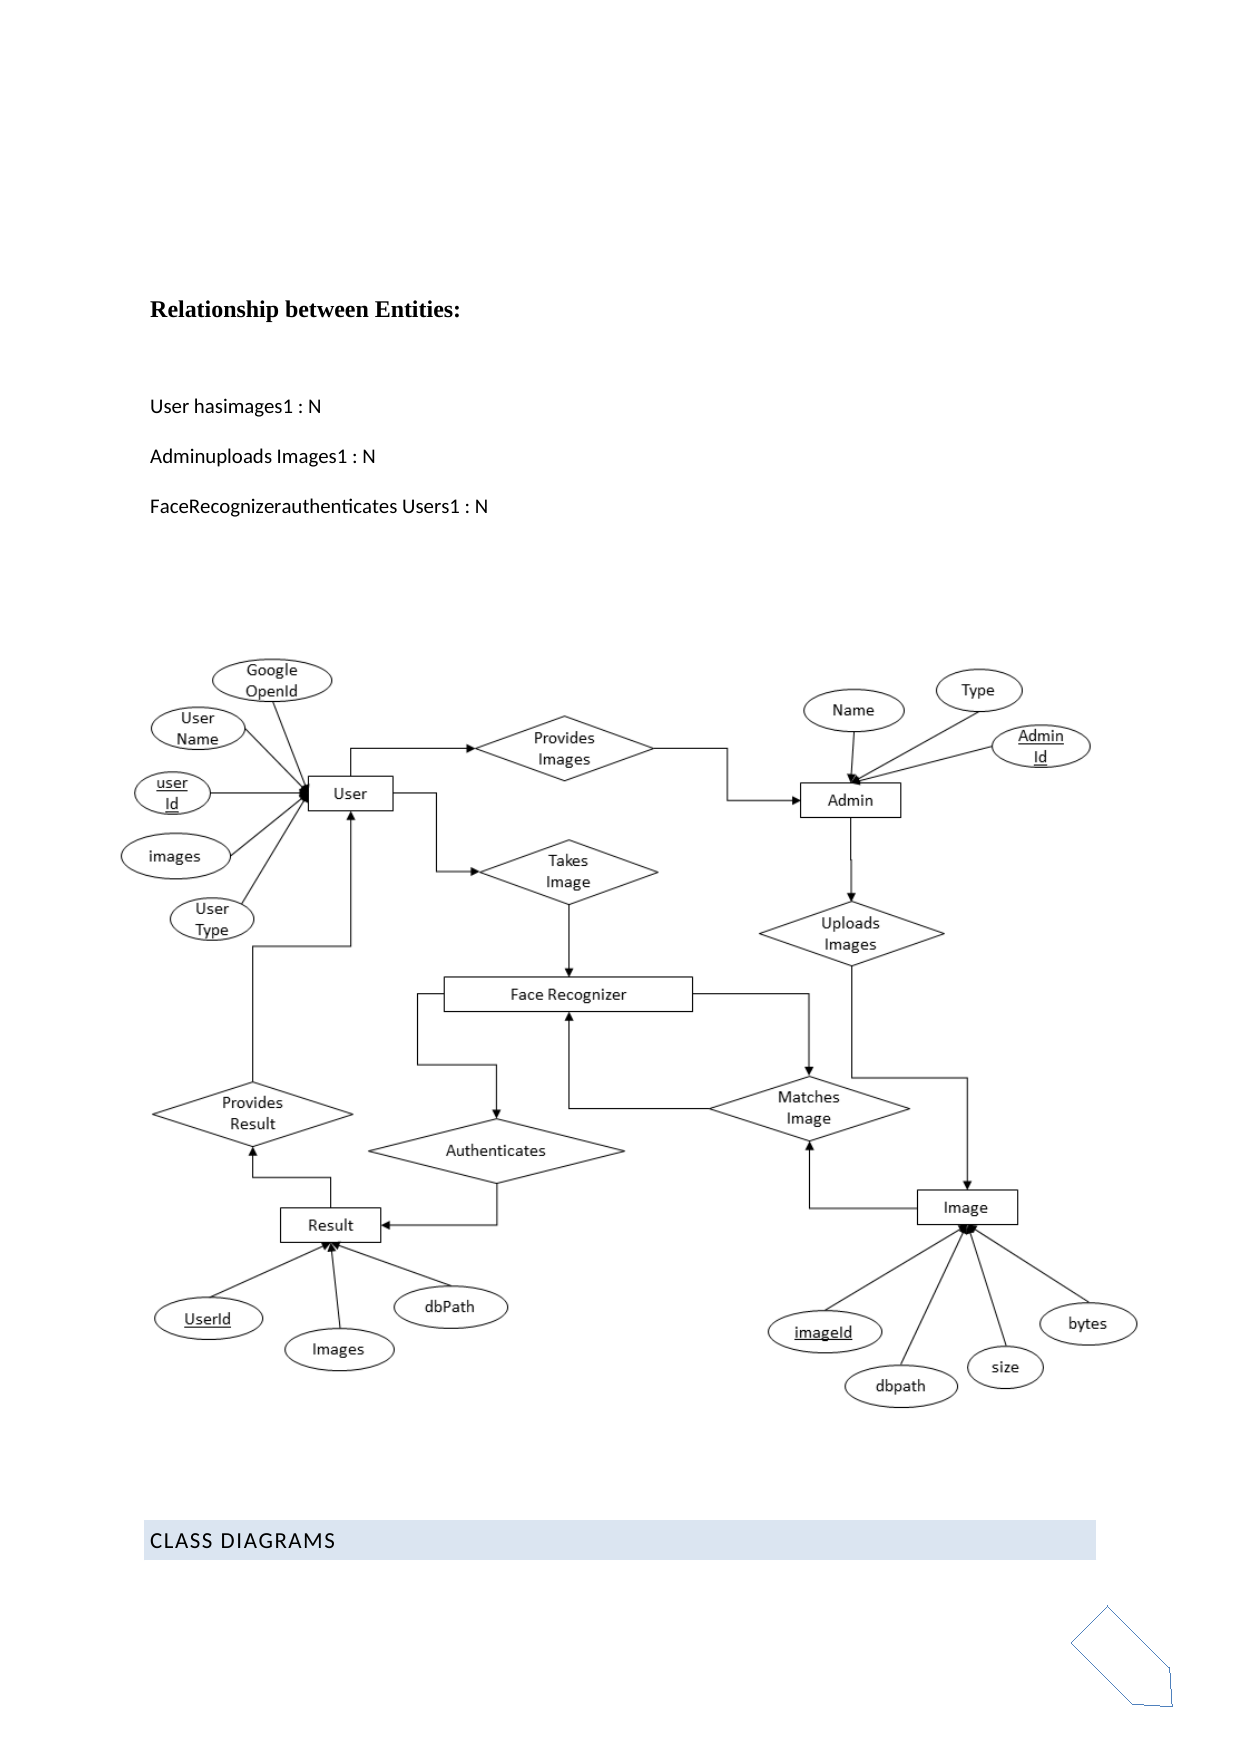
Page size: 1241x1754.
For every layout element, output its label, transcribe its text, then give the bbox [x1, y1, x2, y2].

text User hasimages1 : N [150, 394, 1090, 419]
text Adminuploads Images1 : N [150, 444, 1090, 469]
subtitle Class Diagrams [150, 1526, 1090, 1554]
text FaceRecognizerauthenticates Users1 : N [150, 494, 1090, 519]
text Relationship between Entities: [150, 295, 1090, 323]
picture [103, 643, 1172, 1446]
